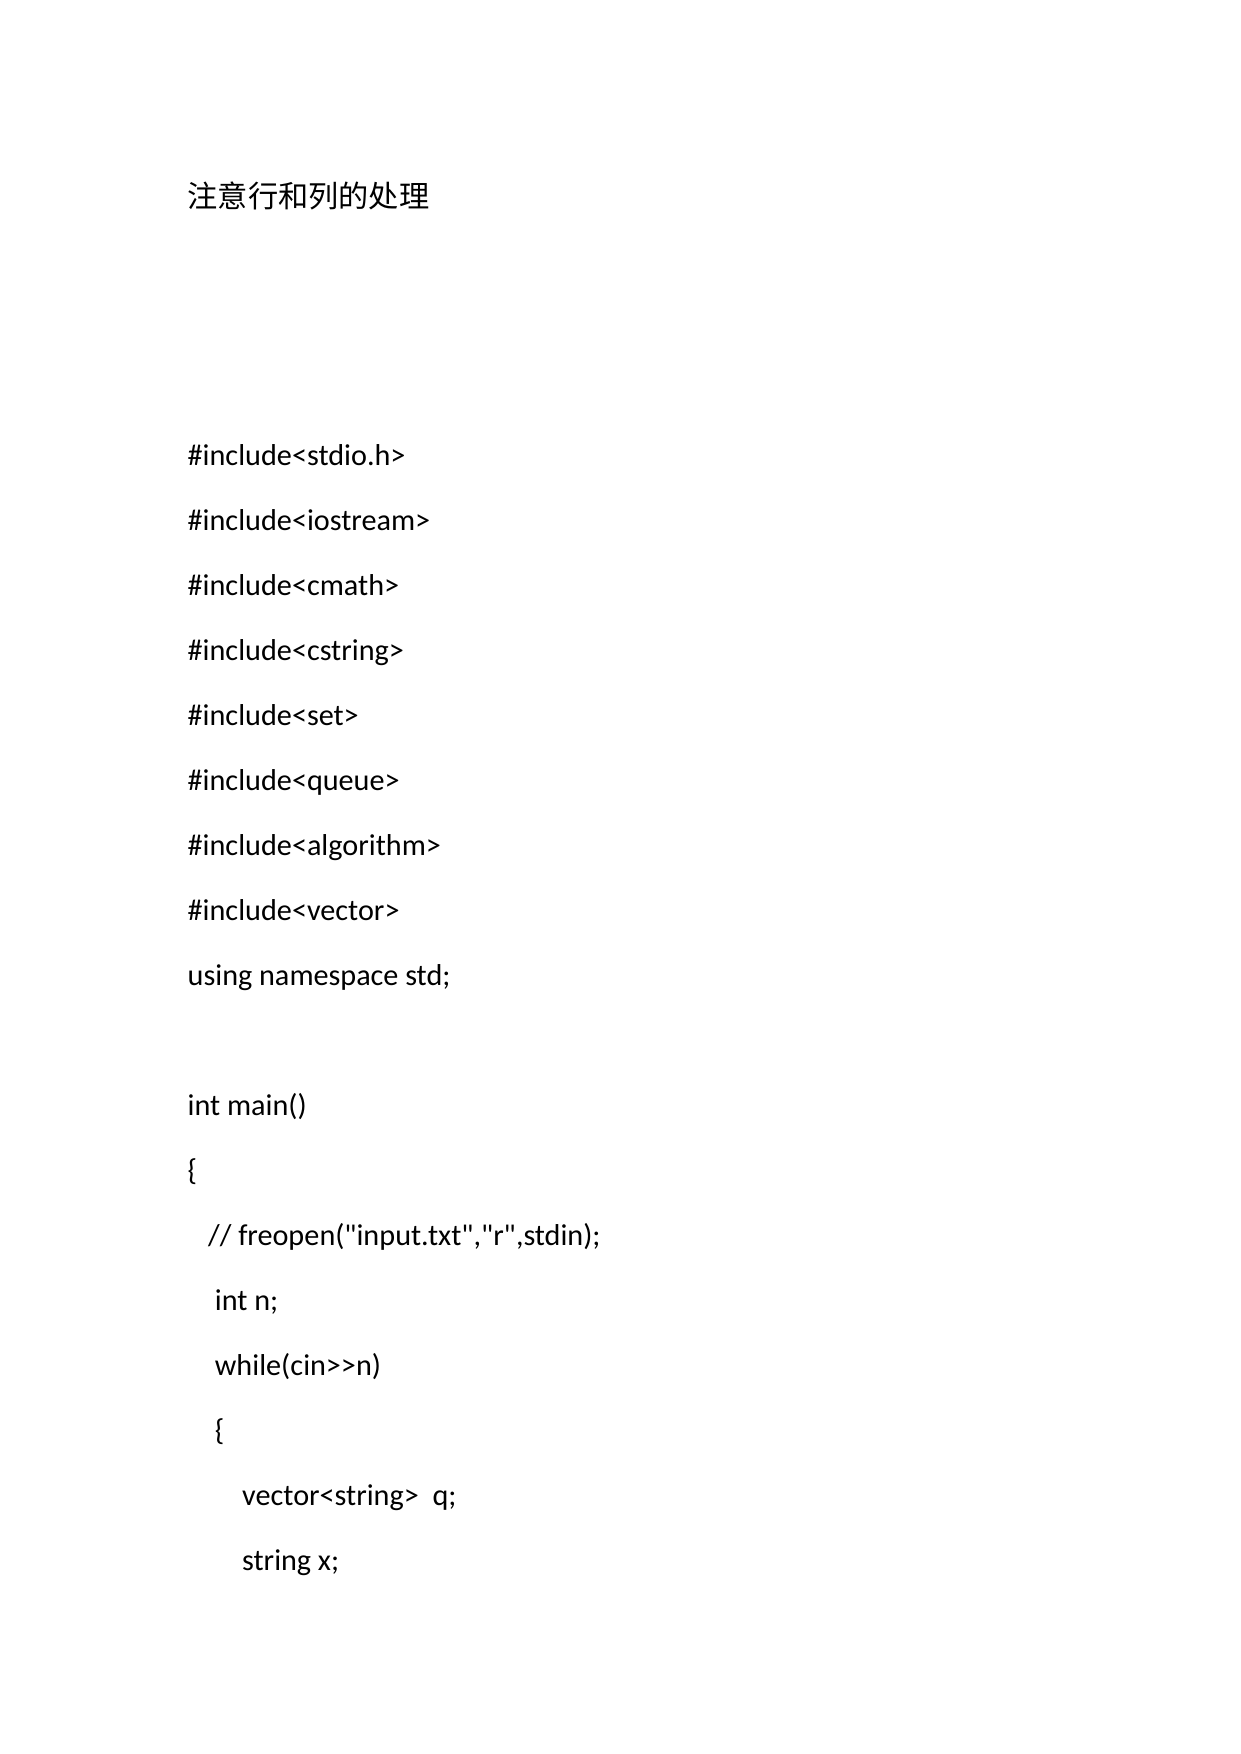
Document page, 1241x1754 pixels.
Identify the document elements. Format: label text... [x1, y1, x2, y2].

text 注意行和列的处理 [187, 162, 1053, 227]
text #include<cmath> [187, 552, 1053, 617]
text int n; [187, 1267, 1053, 1332]
text // freopen("input.txt","r",stdin); [187, 1202, 1053, 1267]
text { [187, 1397, 1053, 1462]
text #include<cstring> [187, 617, 1053, 682]
text while(cin>>n) [187, 1332, 1053, 1397]
text #include<queue> [187, 747, 1053, 812]
text #include<set> [187, 682, 1053, 747]
text using namespace std; [187, 942, 1053, 1007]
text int main() [187, 1072, 1053, 1137]
text { [187, 1137, 1053, 1202]
text #include<vector> [187, 877, 1053, 942]
text vector<string> q; [187, 1462, 1053, 1527]
text string x; [187, 1527, 1053, 1592]
text #include<stdio.h> [187, 422, 1053, 487]
text #include<iostream> [187, 487, 1053, 552]
text #include<algorithm> [187, 812, 1053, 877]
